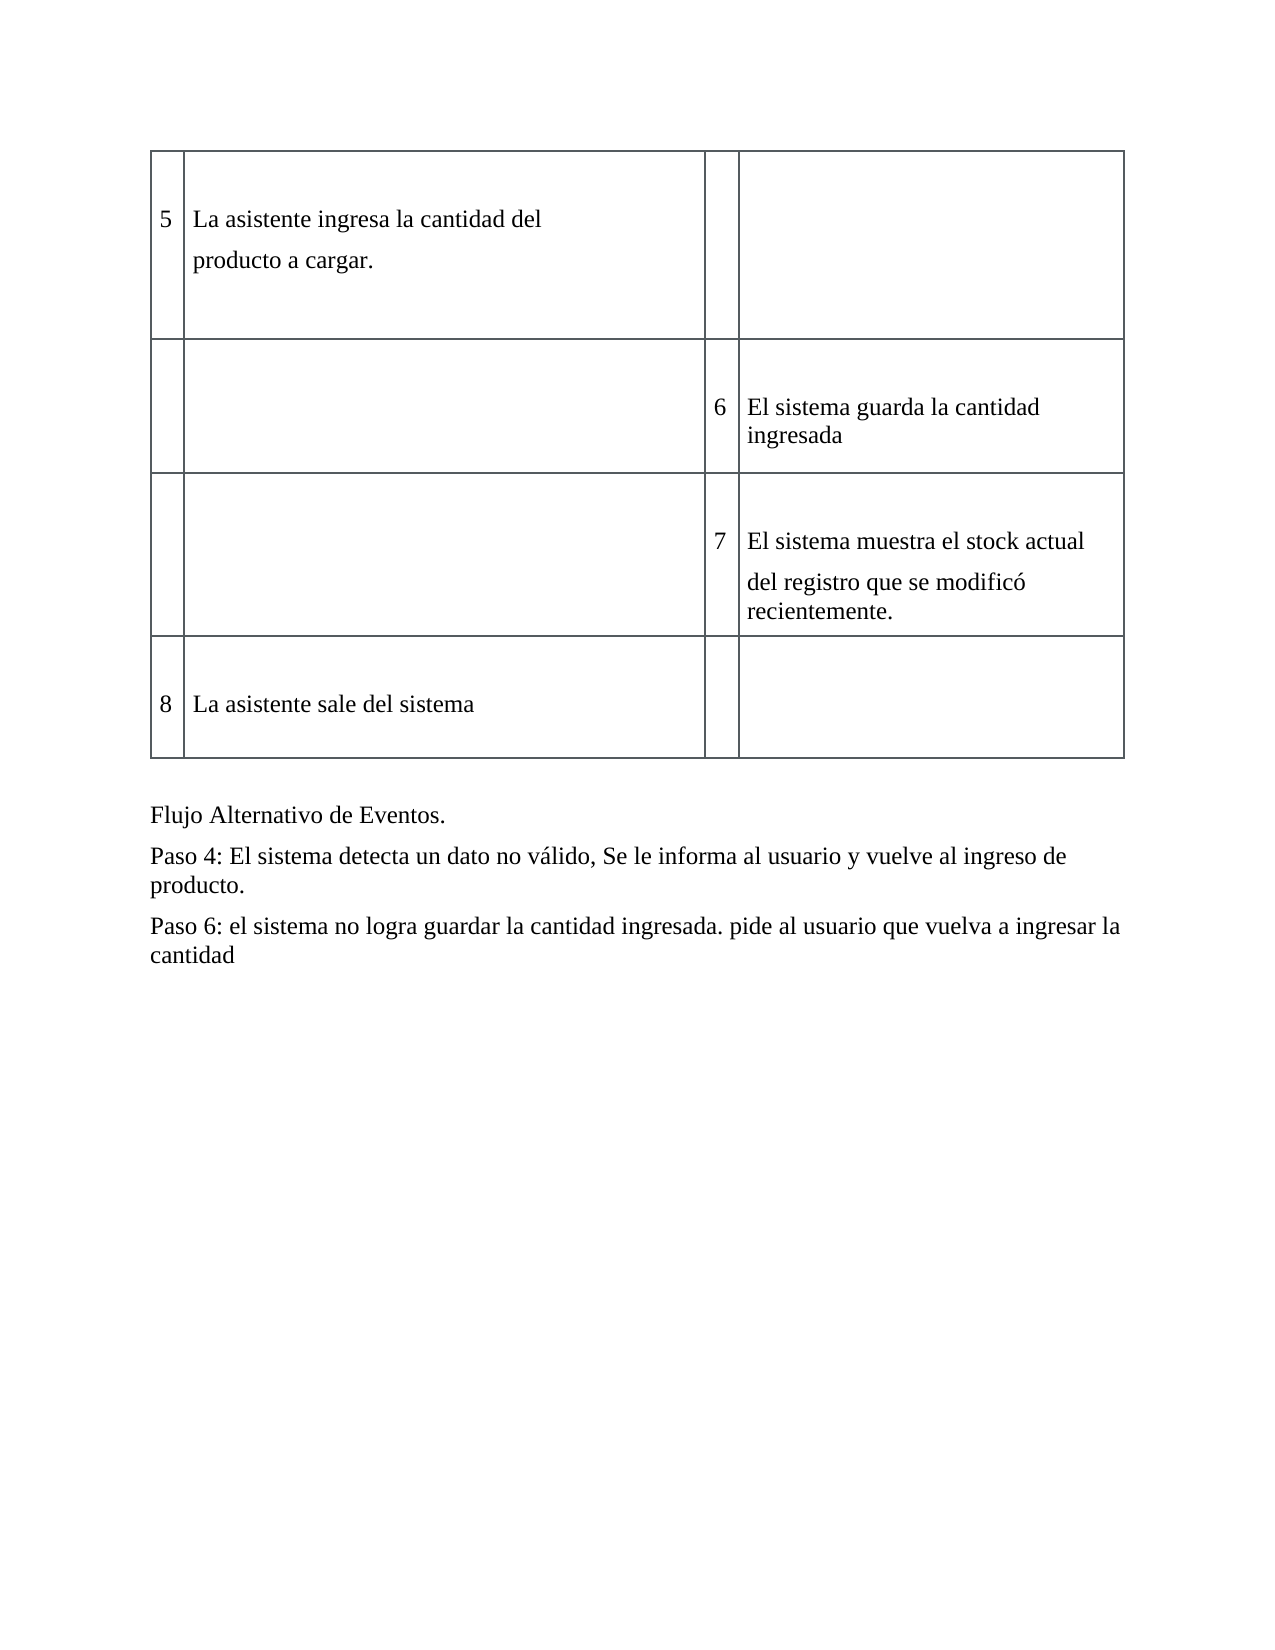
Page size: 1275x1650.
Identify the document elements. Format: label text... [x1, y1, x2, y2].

table_cell [152, 340, 183, 472]
table_cell 8 [152, 637, 183, 757]
table_cell [706, 152, 738, 338]
table_cell El sistema guarda la cantidad ingresada [740, 340, 1123, 472]
table_cell 7 [706, 474, 738, 635]
text Paso 6: el sistema no logra guardar la cantidad ingresada. pide al usuario que vuelva a ingresar la cantidad [150, 911, 1125, 969]
table_cell El sistema muestra el stock actual del registro que se modificó recientemente. [740, 474, 1123, 635]
table_cell [152, 474, 183, 635]
table_cell [706, 637, 738, 757]
table_cell [740, 637, 1123, 757]
table_cell [185, 474, 704, 635]
text Flujo Alternativo de Eventos. [150, 800, 1125, 829]
table_cell La asistente sale del sistema [185, 637, 704, 757]
table_cell [740, 152, 1123, 338]
text Paso 4: El sistema detecta un dato no válido, Se le informa al usuario y vuelve al ingreso de producto. [150, 841, 1125, 899]
table_cell 5 [152, 152, 183, 338]
table_cell 6 [706, 340, 738, 472]
table_cell [185, 340, 704, 472]
table_cell La asistente ingresa la cantidad del producto a cargar. [185, 152, 704, 338]
